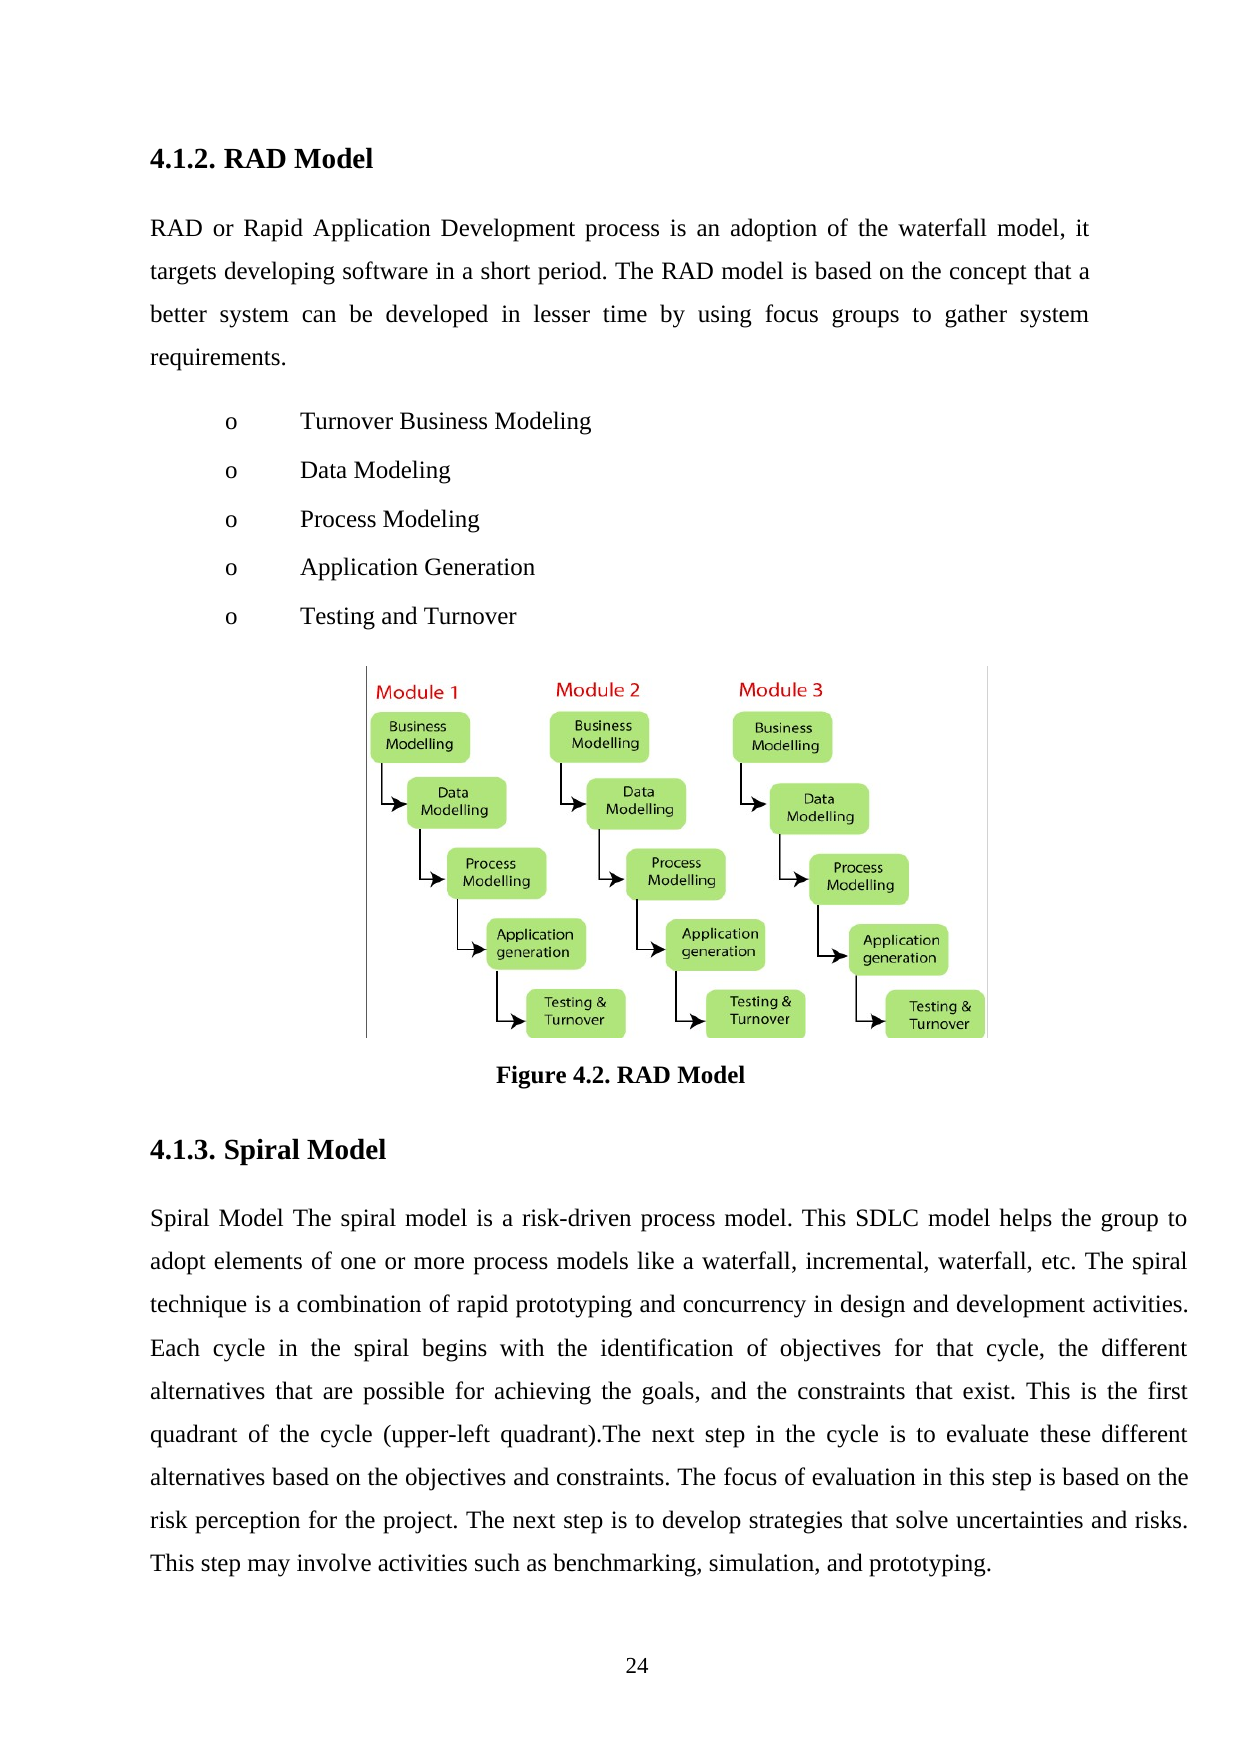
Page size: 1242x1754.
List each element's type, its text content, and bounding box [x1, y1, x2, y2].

subtitle Spiral Model [150, 1132, 1189, 1166]
list Process Modeling [225, 504, 1189, 532]
list Testing and Turnover [225, 601, 1189, 630]
picture [366, 666, 988, 1038]
list Application Generation [225, 552, 1189, 581]
list Data Modeling [225, 455, 1189, 484]
subtitle RAD Model [150, 142, 1189, 175]
list Turnover Business Modeling [225, 406, 1189, 435]
text RAD or Rapid Application Development process is an adoption of the waterfall model, it targets developing software in a short period. The RAD model is based on the concept that a better system can be developed in lesser time by using focus groups to gather system requirements. [150, 213, 1091, 371]
text Spiral Model The spiral model is a risk-driven process model. This SDLC model helps the group to adopt elements of one or more process models like a waterfall, incremental, waterfall, etc. The spiral technique is a combination of rapid prototyping and concurrency in design and development activities. Each cycle in the spiral begins with the identification of objectives for that cycle, the different alternatives that are possible for achieving the goals, and the constraints that exist. This is the first quadrant of the cycle (upper-left quadrant).The next step in the cycle is to evaluate these different alternatives based on the objectives and constraints. The focus of evaluation in this step is based on the risk perception for the project. The next step is to develop strategies that solve uncertainties and risks. This step may involve activities such as benchmarking, simulation, and prototyping. [150, 1203, 1189, 1577]
